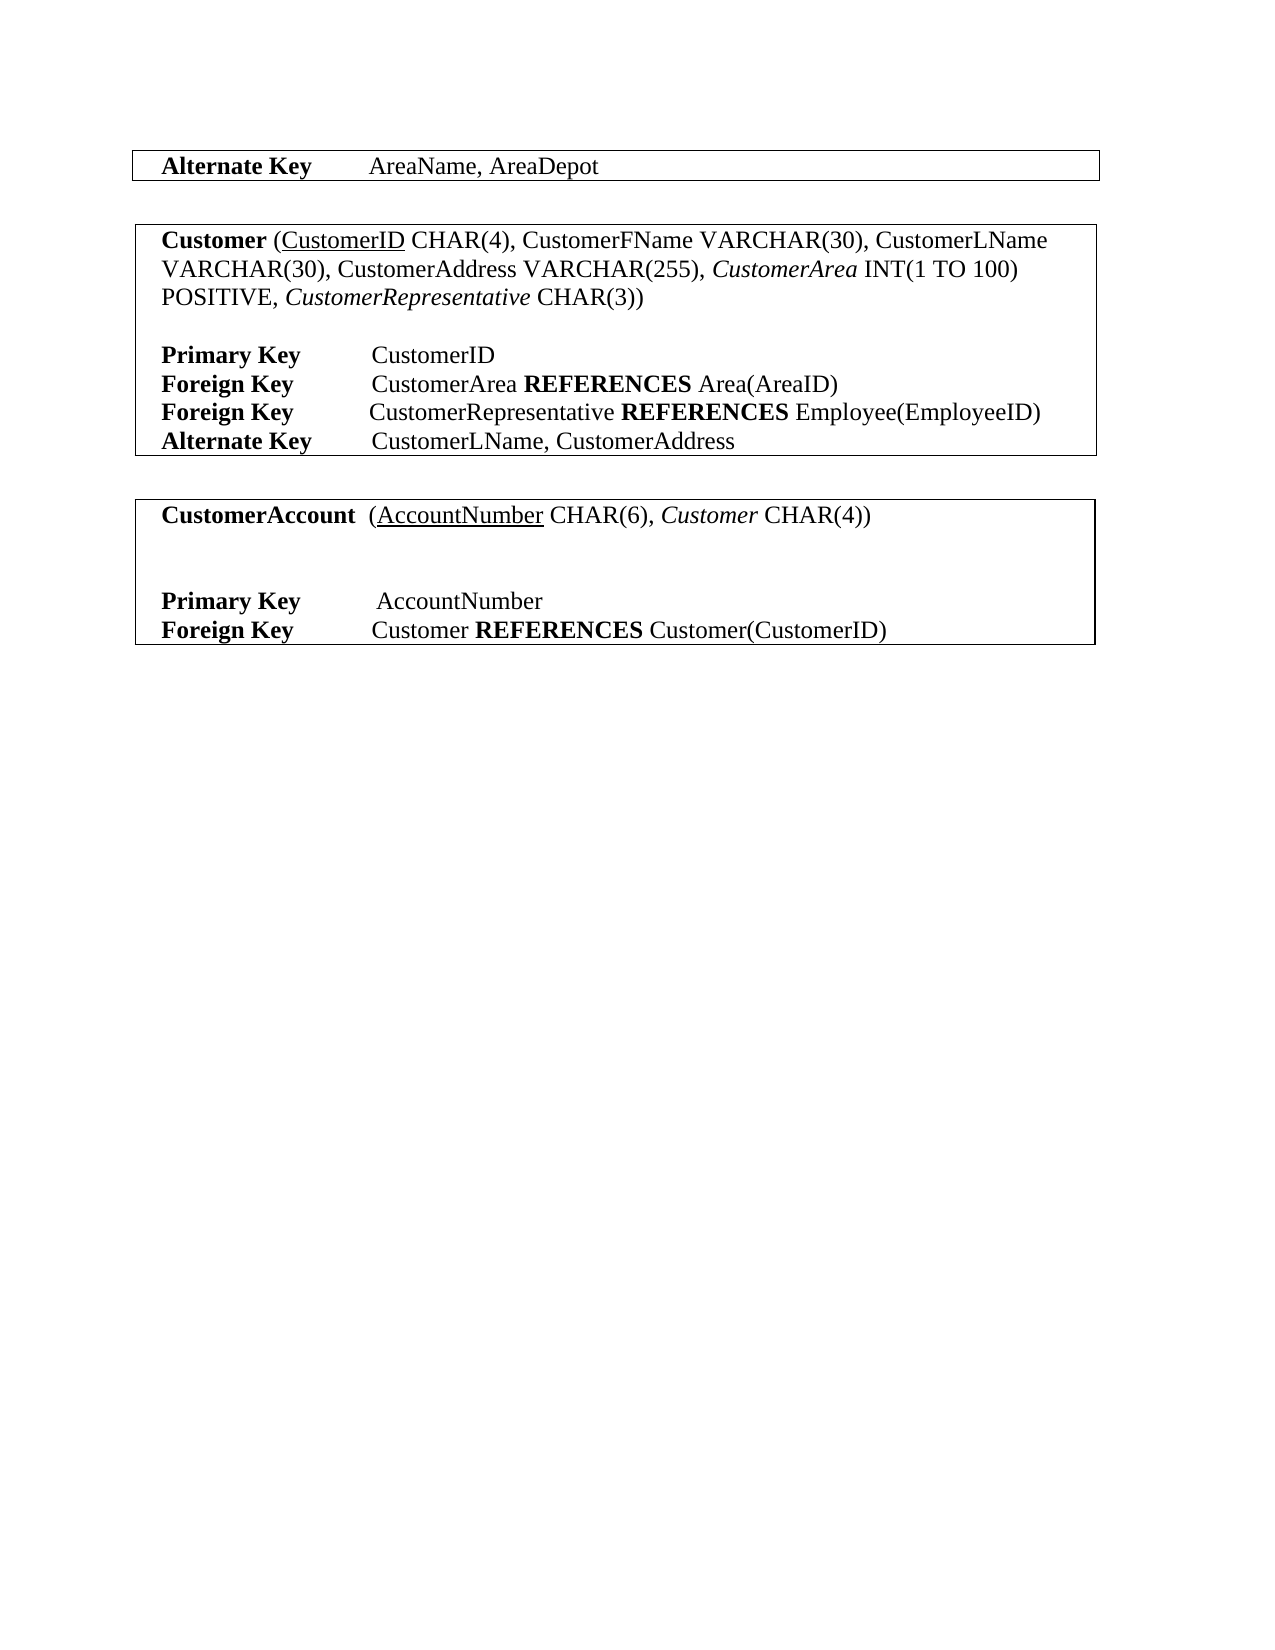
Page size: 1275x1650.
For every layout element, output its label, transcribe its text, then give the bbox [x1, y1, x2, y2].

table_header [133, 151, 1099, 180]
table_header Customer (CustomerID CHAR(4), CustomerFName VARCHAR(30), CustomerLName VARCHAR(30), CustomerAddress VARCHAR(255), CustomerArea INT(1 TO 100) POSITIVE, CustomerRepresentative CHAR(3)) Primary Key CustomerID Foreign Key CustomerArea REFERENCES Area(AreaID) Foreign Key CustomerRepresentative REFERENCES Employee(EmployeeID) Alternate Key CustomerLName, CustomerAddress [136, 225, 1096, 455]
table_header CustomerAccount (AccountNumber CHAR(6), Customer CHAR(4)) Primary Key AccountNumber Foreign Key Customer REFERENCES Customer(CustomerID) [136, 500, 1094, 644]
